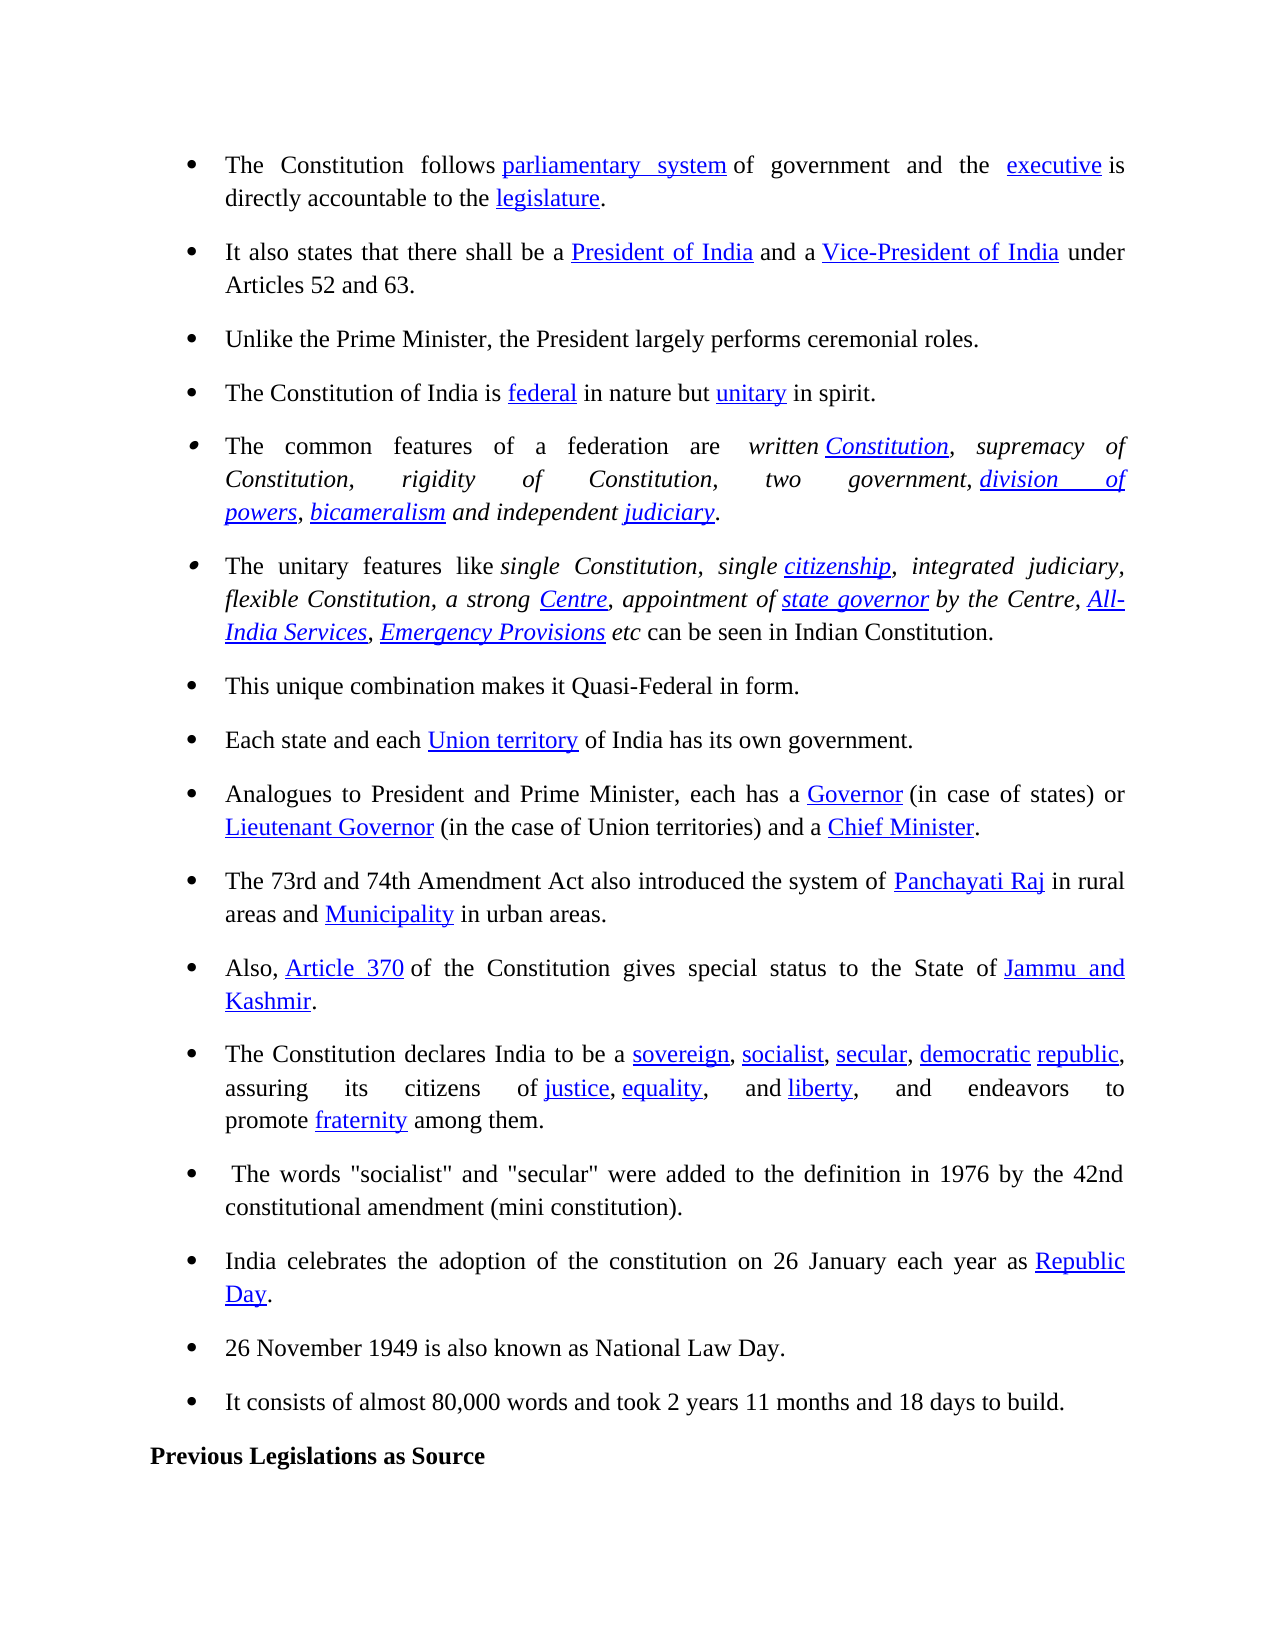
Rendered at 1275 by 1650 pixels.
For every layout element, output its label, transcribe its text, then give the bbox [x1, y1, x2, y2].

list Unlike the Prime Minister, the President largely performs ceremonial roles. [187, 324, 1125, 352]
list Analogues to President and Prime Minister, each has a Governor (in case of states) or Lieutenant Governor (in the case of Union territories) and a Chief Minister. [187, 779, 1125, 841]
list The Constitution declares India to be a sovereign, socialist, secular, democratic republic, assuring its citizens of justice, equality, and liberty, and endeavors to promote fraternity among them. [187, 1039, 1125, 1134]
list The unitary features like single Constitution, single citizenship, integrated judiciary, flexible Constitution, a strong Centre, appointment of state governor by the Centre, All-India Services, Emergency Provisions etc can be seen in Indian Constitution. [187, 551, 1125, 646]
list The common features of a federation are written Constitution, supremacy of Constitution, rigidity of Constitution, two government, division of powers, bicameralism and independent judiciary. [187, 431, 1125, 526]
list The Constitution of India is federal in nature but unitary in spirit. [187, 378, 1125, 406]
list The 73rd and 74th Amendment Act also introduced the system of Panchayati Raj in rural areas and Municipality in urban areas. [187, 866, 1125, 928]
list This unique combination makes it Quasi-Federal in form. [187, 671, 1125, 700]
list It also states that there shall be a President of India and a Vice-President of India under Articles 52 and 63. [187, 237, 1125, 299]
list The Constitution follows parliamentary system of government and the executive is directly accountable to the legislature. [187, 150, 1125, 212]
list India celebrates the adoption of the constitution on 26 January each year as Republic Day. [187, 1246, 1125, 1308]
list It consists of almost 80,000 words and took 2 years 11 months and 18 days to build. [187, 1387, 1125, 1416]
list 26 November 1949 is also known as National Law Day. [187, 1333, 1125, 1362]
list The words "socialist" and "secular" were added to the definition in 1976 by the 42nd constitutional amendment (mini constitution). [187, 1159, 1125, 1221]
list Also, Article 370 of the Constitution gives special status to the State of Jammu and Kashmir. [187, 953, 1125, 1014]
list Each state and each Union territory of India has its own government. [187, 725, 1125, 754]
text Previous Legislations as Source [150, 1441, 1125, 1470]
